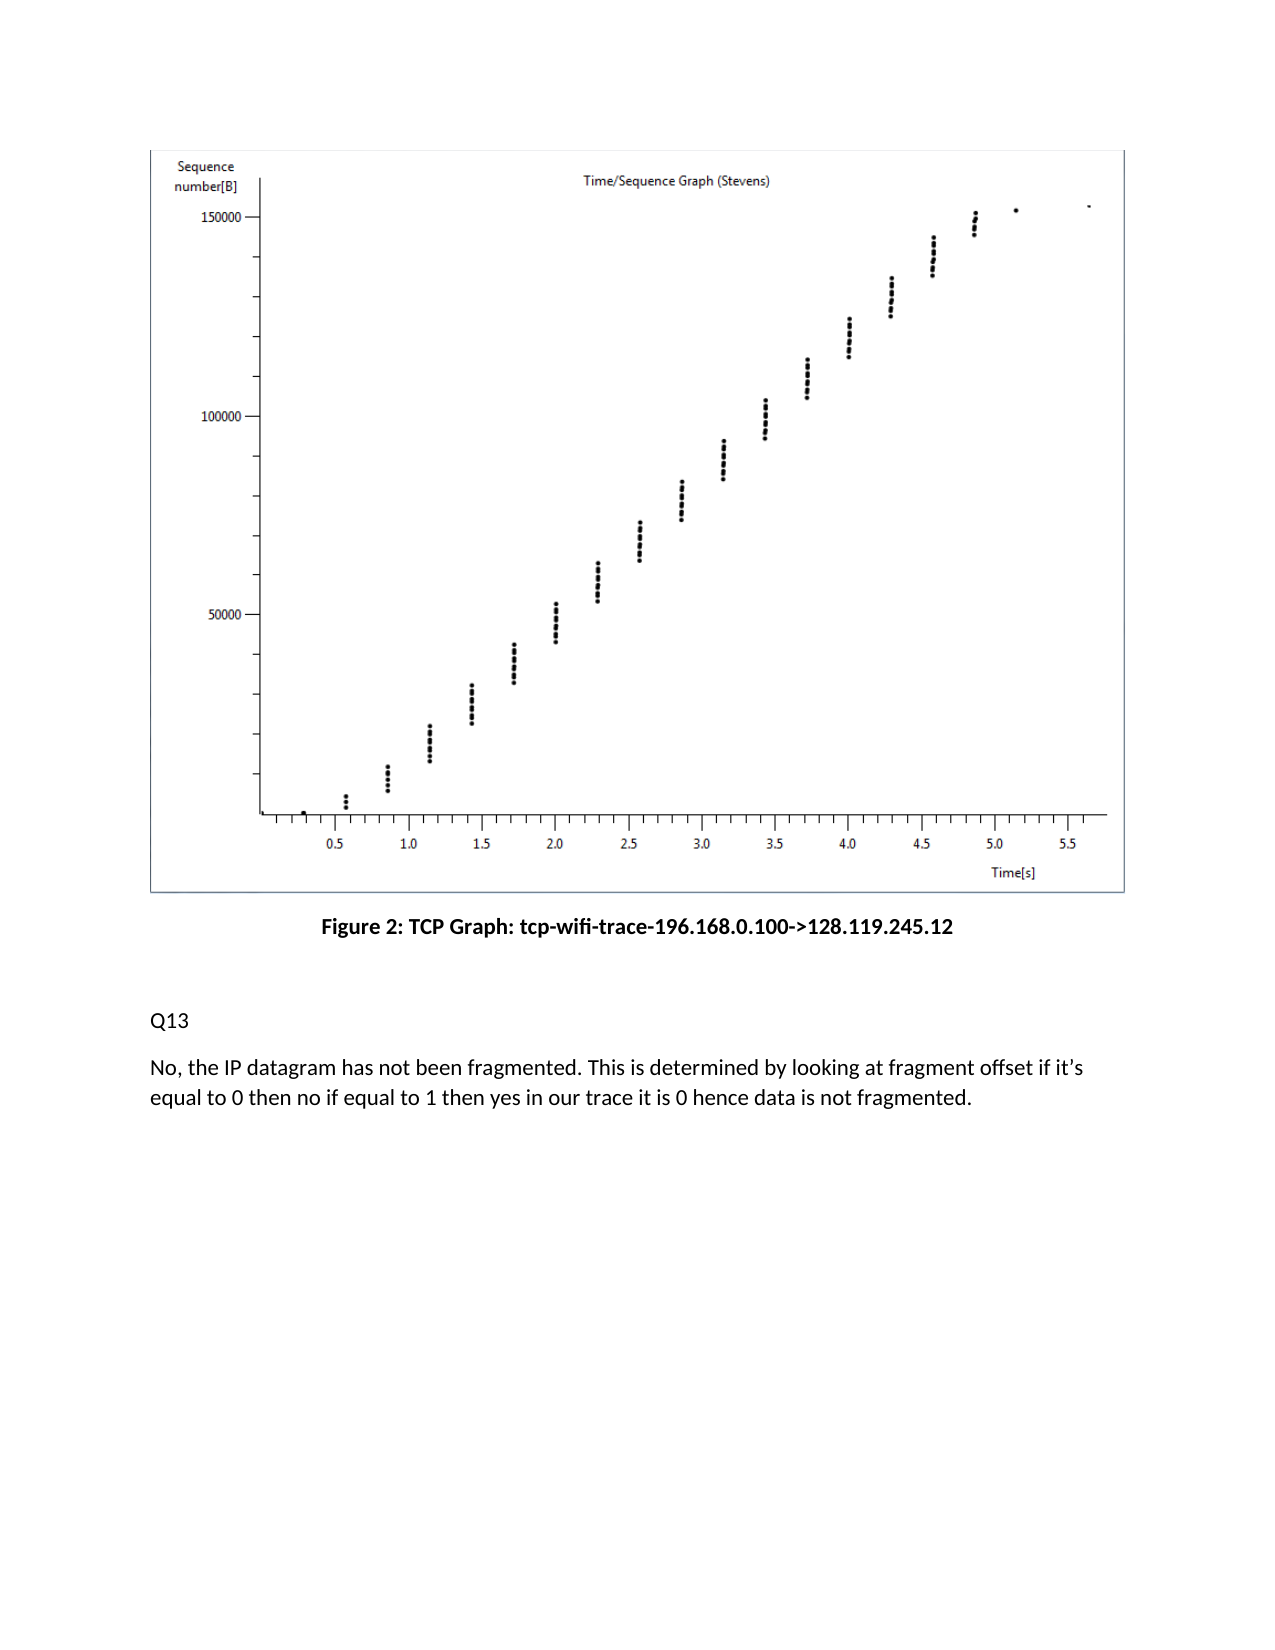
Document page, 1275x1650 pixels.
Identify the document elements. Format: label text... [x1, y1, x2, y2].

text Q13 [150, 1006, 1125, 1034]
text Figure 2: TCP Graph: tcp-wifi-trace-196.168.0.100->128.119.245.12 [150, 912, 1125, 940]
text No, the IP datagram has not been fragmented. This is determined by looking at fragment offset if it’s equal to 0 then no if equal to 1 then yes in our trace it is 0 hence data is not fragmented. [150, 1053, 1125, 1111]
picture [150, 150, 1125, 894]
